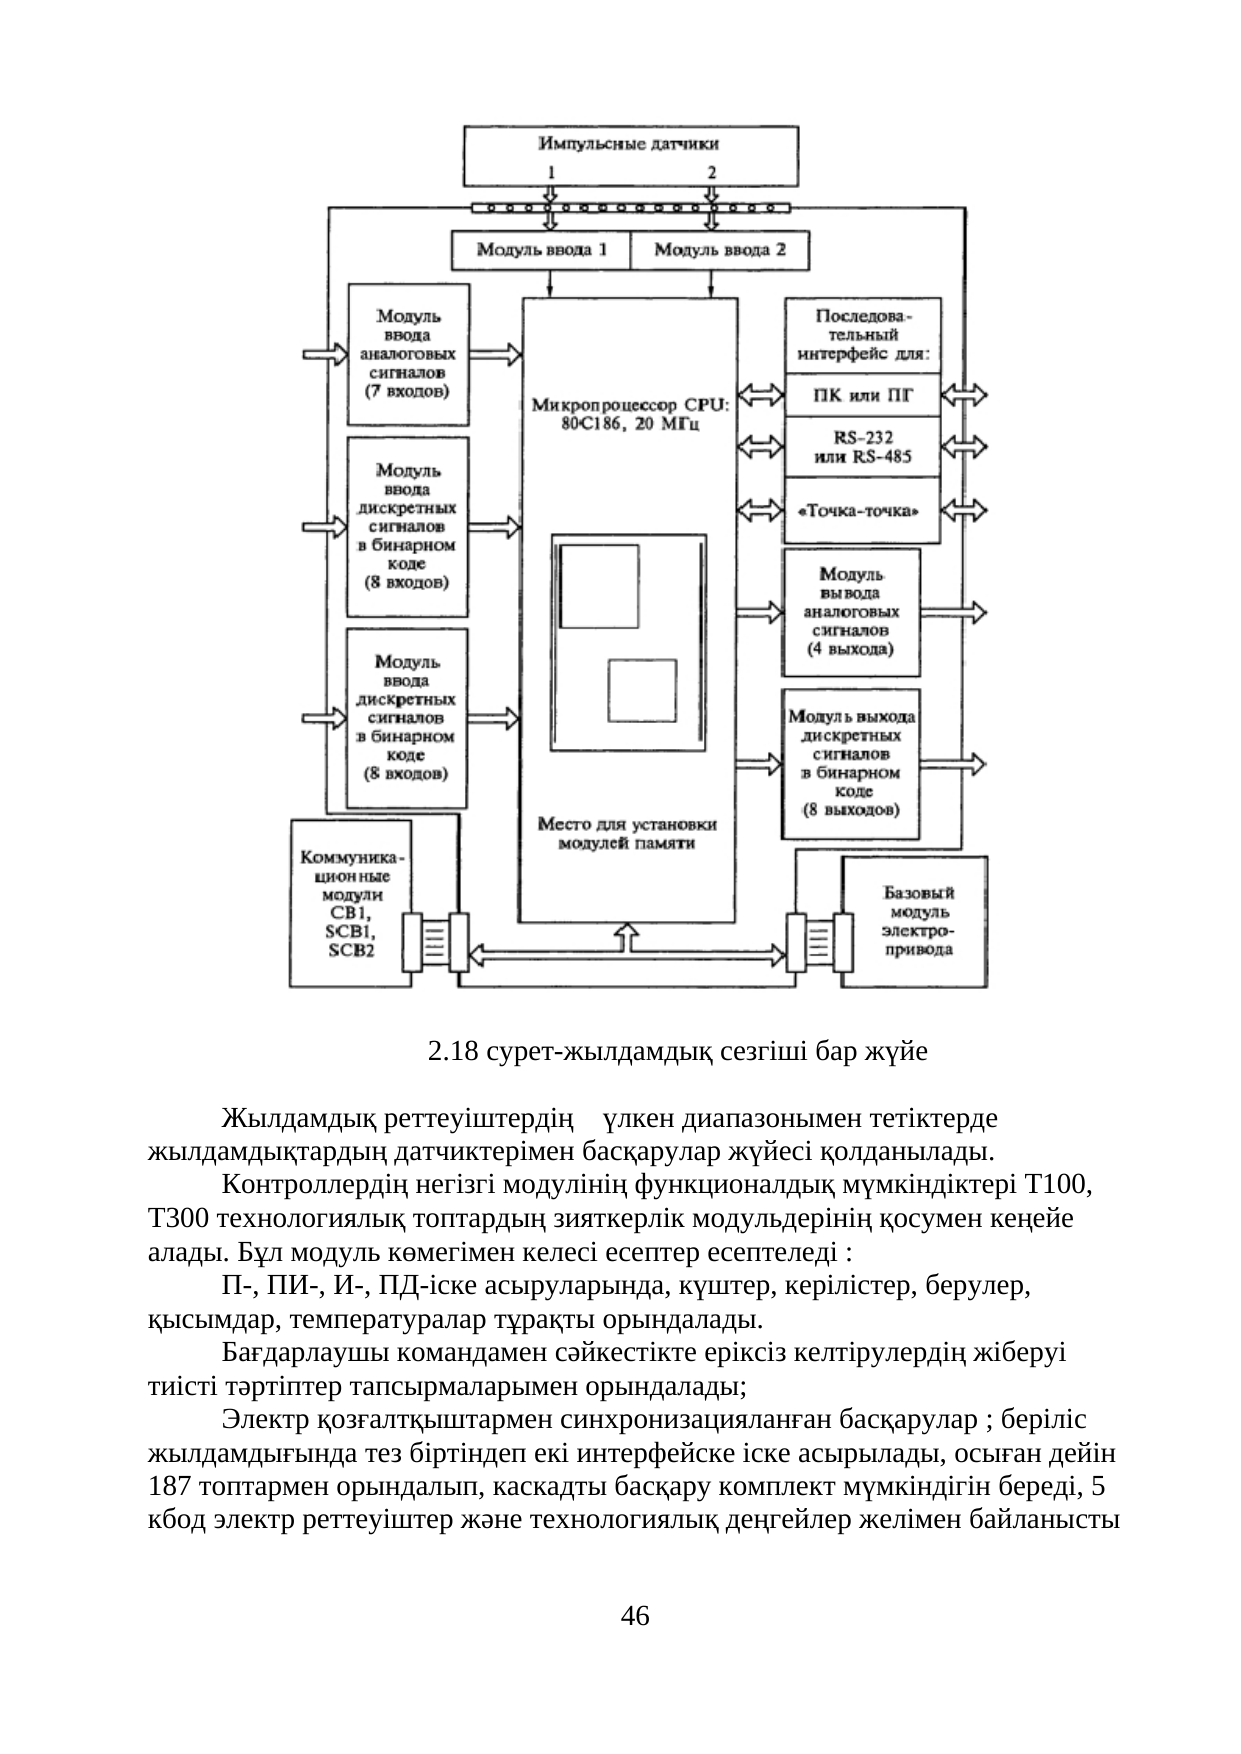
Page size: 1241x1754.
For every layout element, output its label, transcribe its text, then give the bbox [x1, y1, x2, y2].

text Бағдарлаушы командамен сәйкестікте еріксіз келтірулердің жіберуі [221, 1335, 1240, 1368]
text 187 топтармен орындалып, каскадты басқару комплект мүмкіндігін береді, 5 [148, 1469, 1240, 1502]
text 2.18 сурет-жылдамдық сезгіші бар жүйе [428, 1034, 1240, 1067]
text Т300 технологиялық топтардың зияткерлік модульдерінің қосумен кеңейе [148, 1201, 1240, 1234]
text 46 [621, 1604, 1240, 1631]
text Жылдамдық реттеуіштердің үлкен диапазонымен тетіктерде [221, 1102, 1240, 1134]
text Электр қозғалтқыштармен синхронизацияланған басқарулар ; беріліс [221, 1402, 1240, 1435]
text Контроллердің негізгі модулінің функционалдық мүмкіндіктері Т100, [221, 1167, 1240, 1201]
text жылдамдықтардың датчиктерімен басқарулар жүйесі қолданылады. [148, 1134, 1240, 1167]
text П-, ПИ-, И-, ПД-іске асыруларында, күштер, керілістер, берулер, [221, 1268, 1240, 1301]
text қысымдар, температуралар тұрақты орындалады. [148, 1301, 1240, 1335]
text алады. Бұл модуль көмегімен келесі есептер есептеледі : [148, 1234, 1240, 1268]
text жылдамдығында тез біртіндеп екі интерфейске іске асырылады, осыған дейін [148, 1435, 1240, 1469]
text кбод электр реттеуіштер және технологиялық деңгейлер желімен байланысты [148, 1502, 1240, 1536]
text тиісті тәртіптер тапсырмаларымен орындалады; [148, 1368, 1240, 1402]
picture [275, 116, 1005, 1003]
